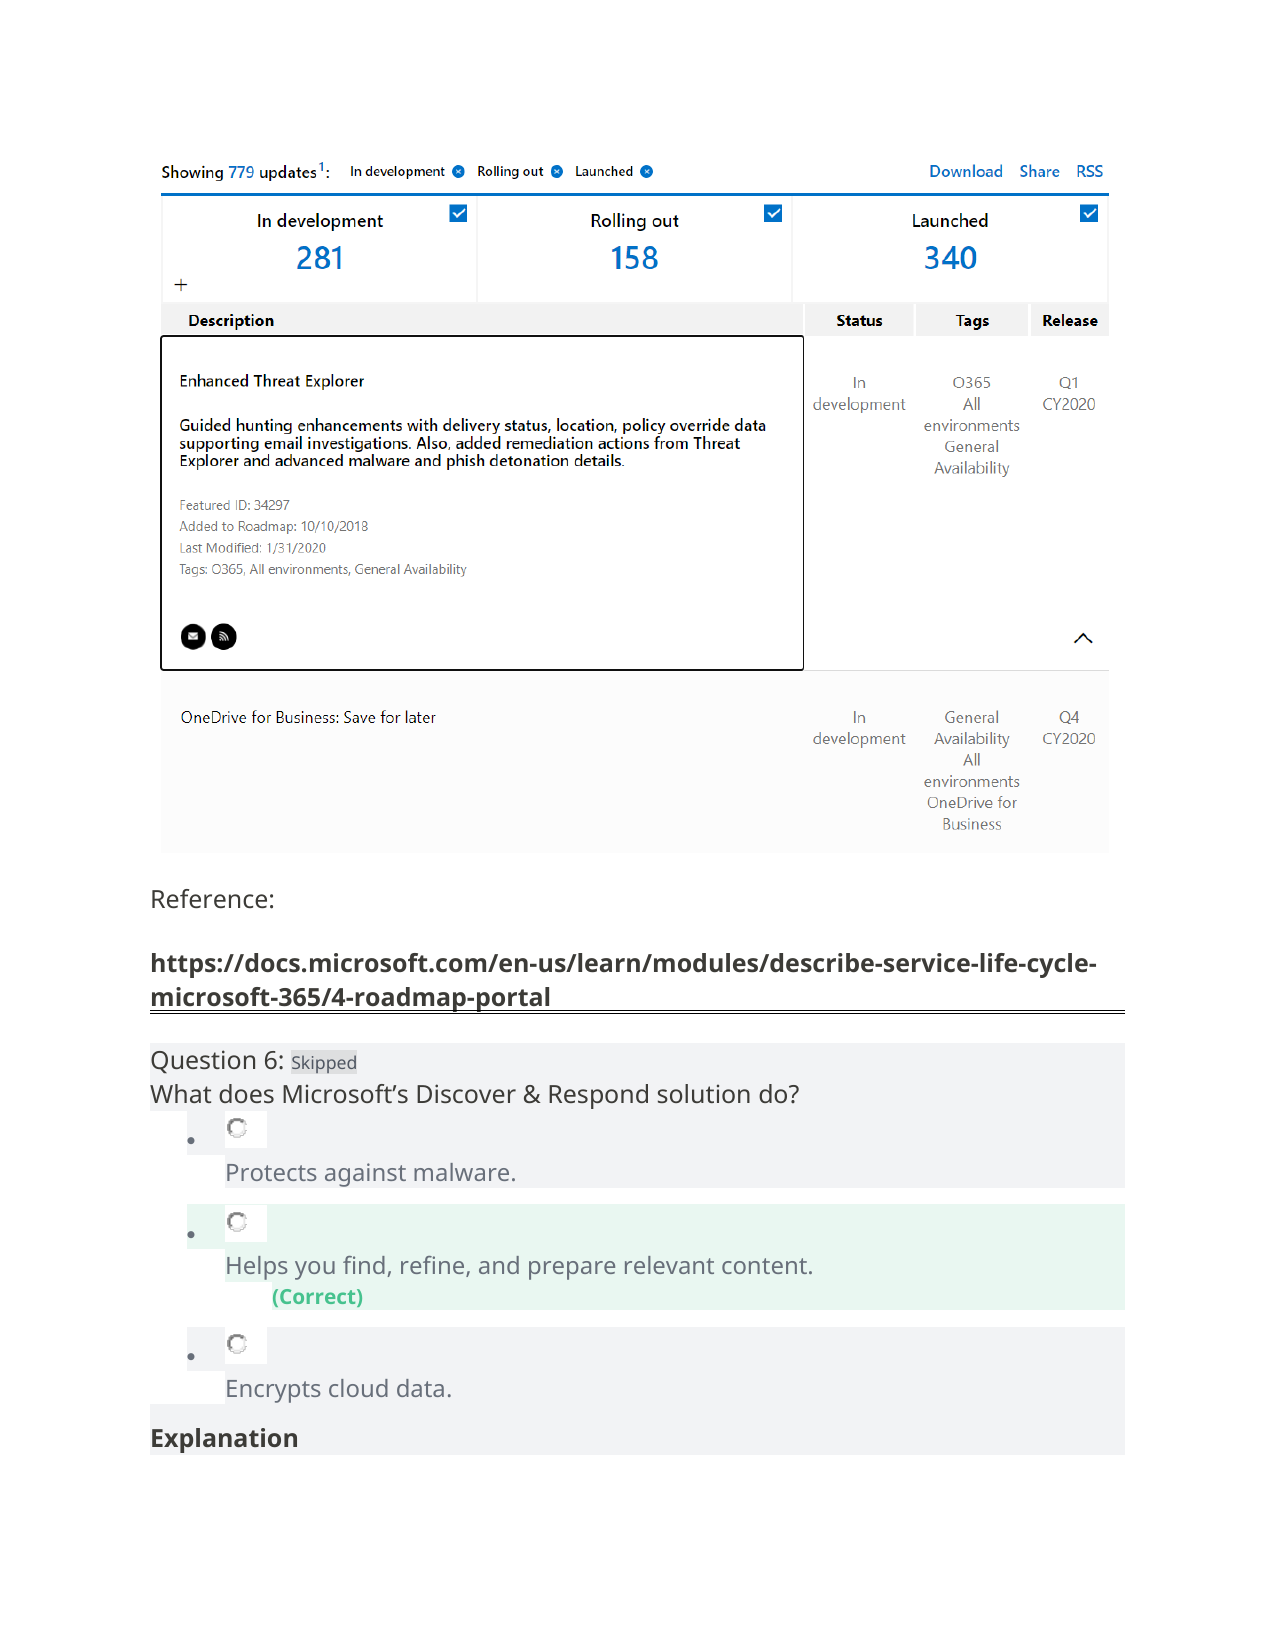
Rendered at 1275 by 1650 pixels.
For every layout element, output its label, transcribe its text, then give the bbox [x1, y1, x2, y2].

list ​ [187, 1111, 1125, 1155]
text Helps you find, refine, and prepare relevant content. [225, 1249, 1125, 1282]
list ​ [187, 1327, 1125, 1371]
text What does Microsoft’s Discover & Respond solution do? [150, 1077, 1125, 1111]
text Encrypts cloud data. [225, 1371, 1125, 1404]
text (Correct) [272, 1282, 1125, 1310]
text Reference: [150, 882, 1125, 916]
picture [150, 150, 1125, 853]
list ​ [187, 1204, 1125, 1249]
text Explanation [150, 1421, 1125, 1455]
text Question 6: Skipped [150, 1043, 1125, 1077]
text Protects against malware. [225, 1155, 1125, 1188]
text https://docs.microsoft.com/en-us/learn/modules/describe-service-life-cycle-microsoft-365/4-roadmap-portal [150, 945, 1125, 1010]
